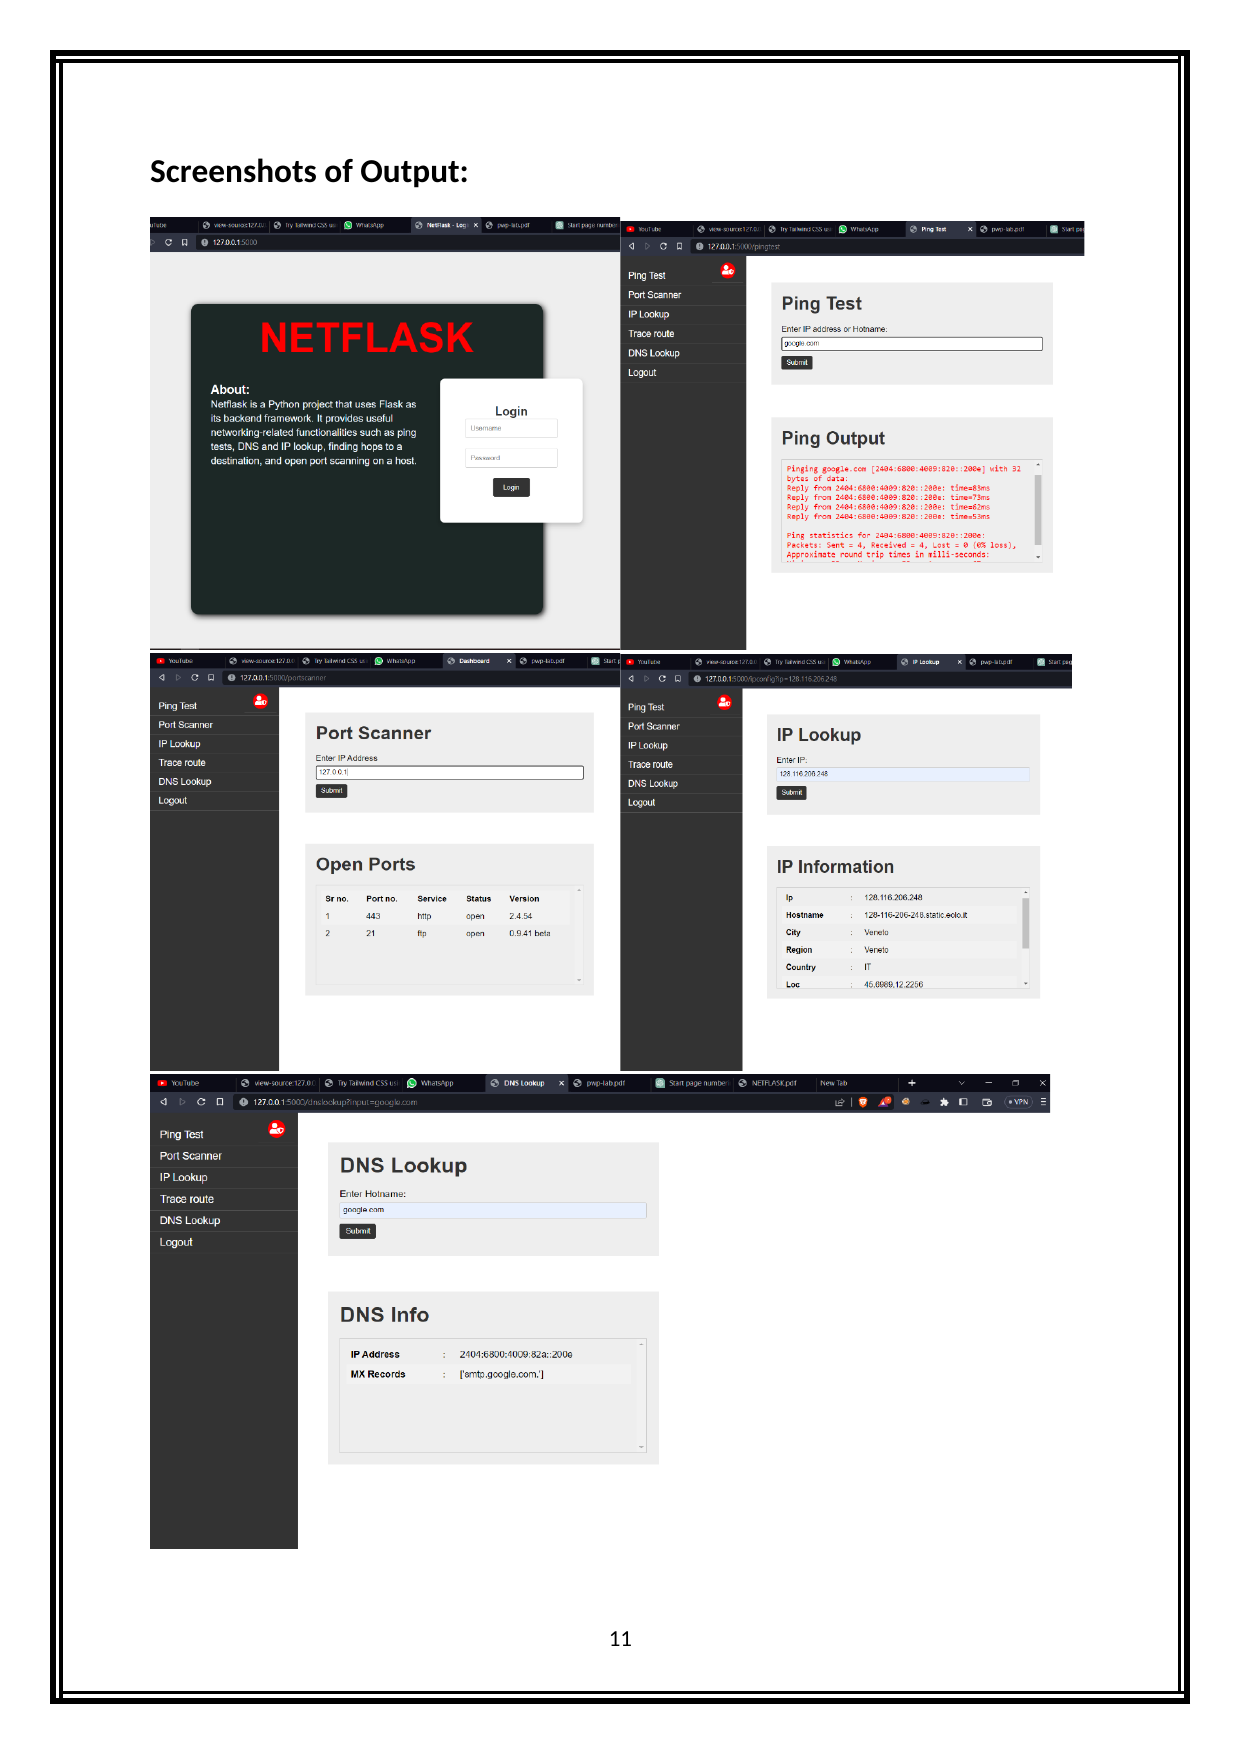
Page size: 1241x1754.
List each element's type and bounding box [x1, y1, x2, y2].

picture [150, 653, 1072, 1071]
picture [150, 217, 1085, 650]
picture [150, 1074, 1050, 1549]
